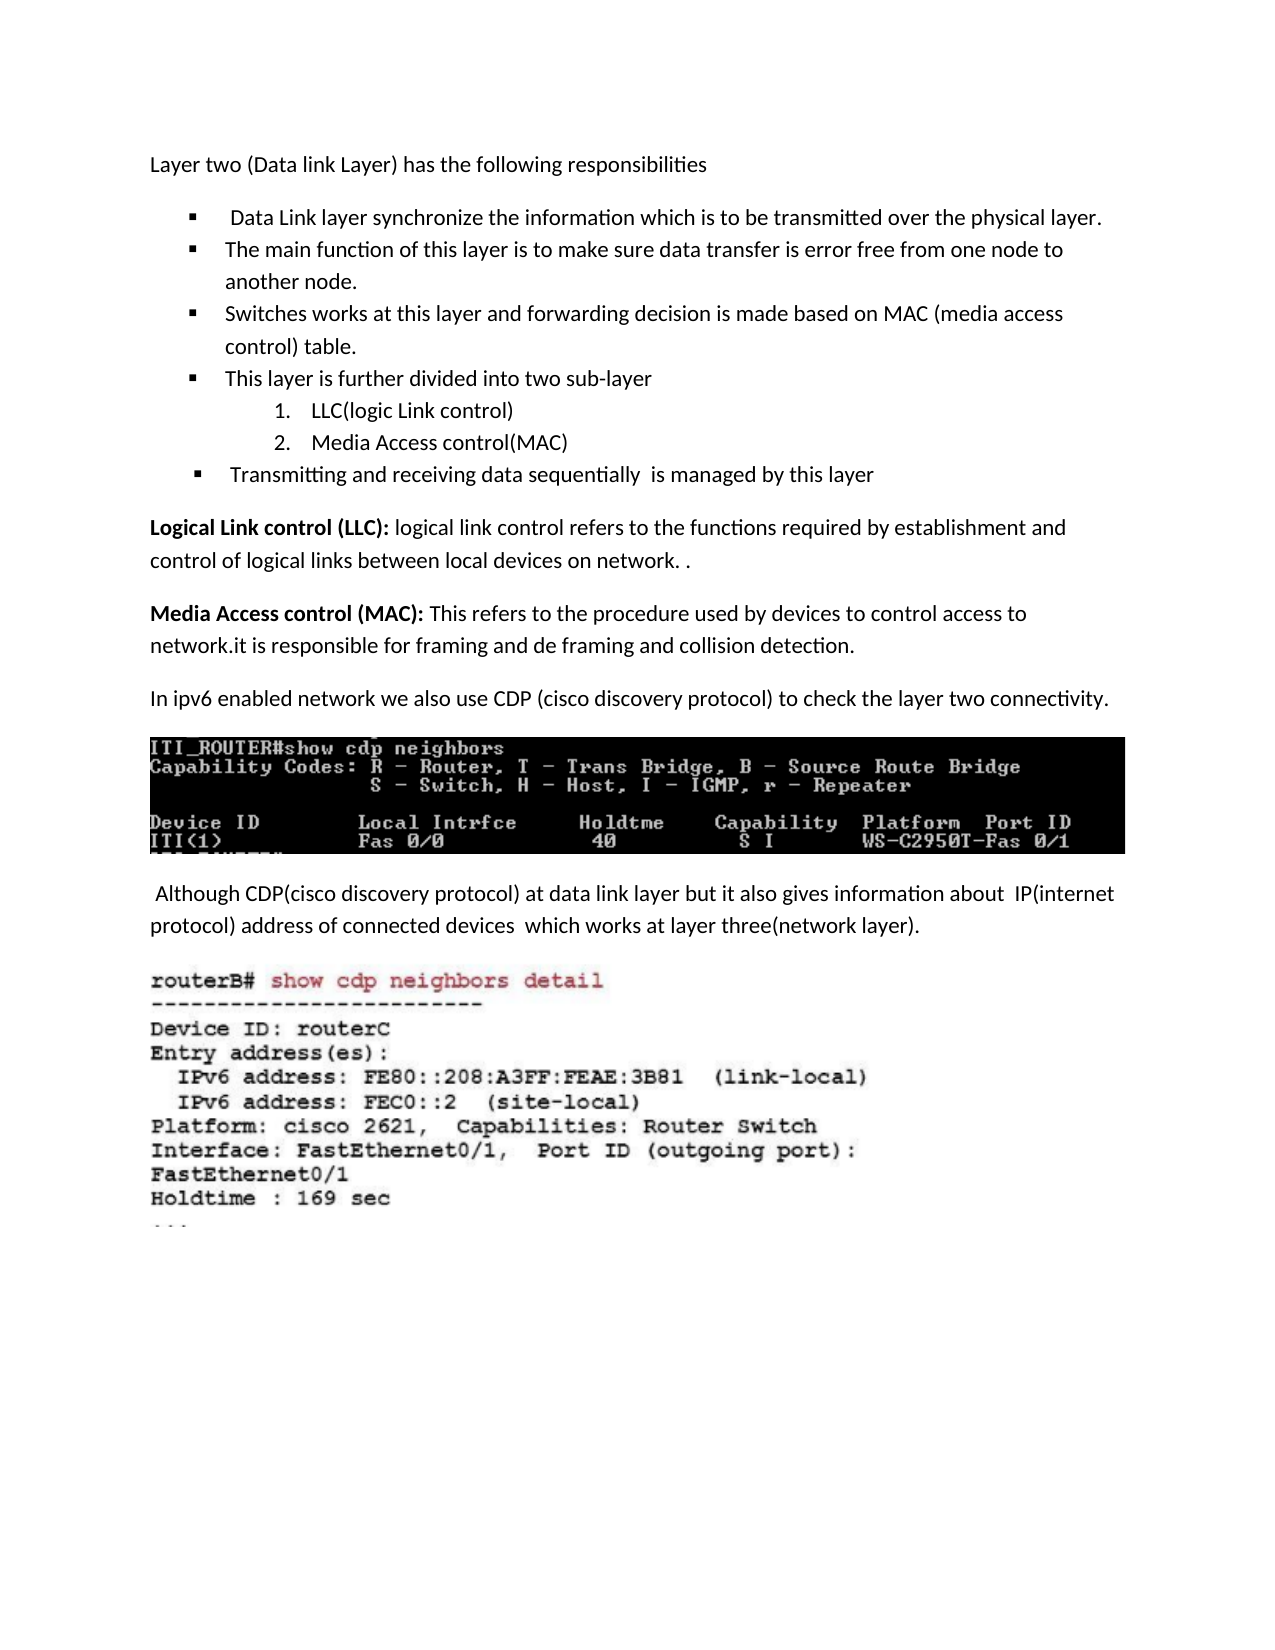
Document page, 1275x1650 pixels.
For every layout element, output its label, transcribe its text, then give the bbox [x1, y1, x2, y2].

text Although CDP(cisco discovery protocol) at data link layer but it also gives information about IP(internet protocol) address of connected devices which works at layer three(network layer). [150, 879, 1125, 939]
text Media Access control (MAC): This refers to the procedure used by devices to control access to network.it is responsible for framing and de framing and collision detection. [150, 599, 1125, 659]
list Transmitting and receiving data sequentially is managed by this layer [192, 461, 1125, 488]
text In ipv6 enabled network we also use CDP (cisco discovery protocol) to check the layer two connectivity. [150, 684, 1125, 712]
list The main function of this layer is to make sure data transfer is error free from one node to another node. [187, 235, 1125, 295]
list Data Link layer synchronize the information which is to be transmitted over the physical layer. [187, 203, 1125, 231]
list LLC(logic Link control) [273, 396, 1125, 424]
picture [150, 963, 879, 1227]
list Switches works at this layer and forwarding decision is made based on MAC (media access control) table. [187, 299, 1125, 360]
list Media Access control(MAC) [273, 428, 1125, 456]
text Logical Link control (LLC): logical link control refers to the functions required by establishment and control of logical links between local devices on network. . [150, 513, 1125, 574]
picture [150, 737, 1125, 854]
list This layer is further divided into two sub-layer [187, 364, 1125, 392]
text Layer two (Data link Layer) has the following responsibilities [150, 150, 1125, 178]
